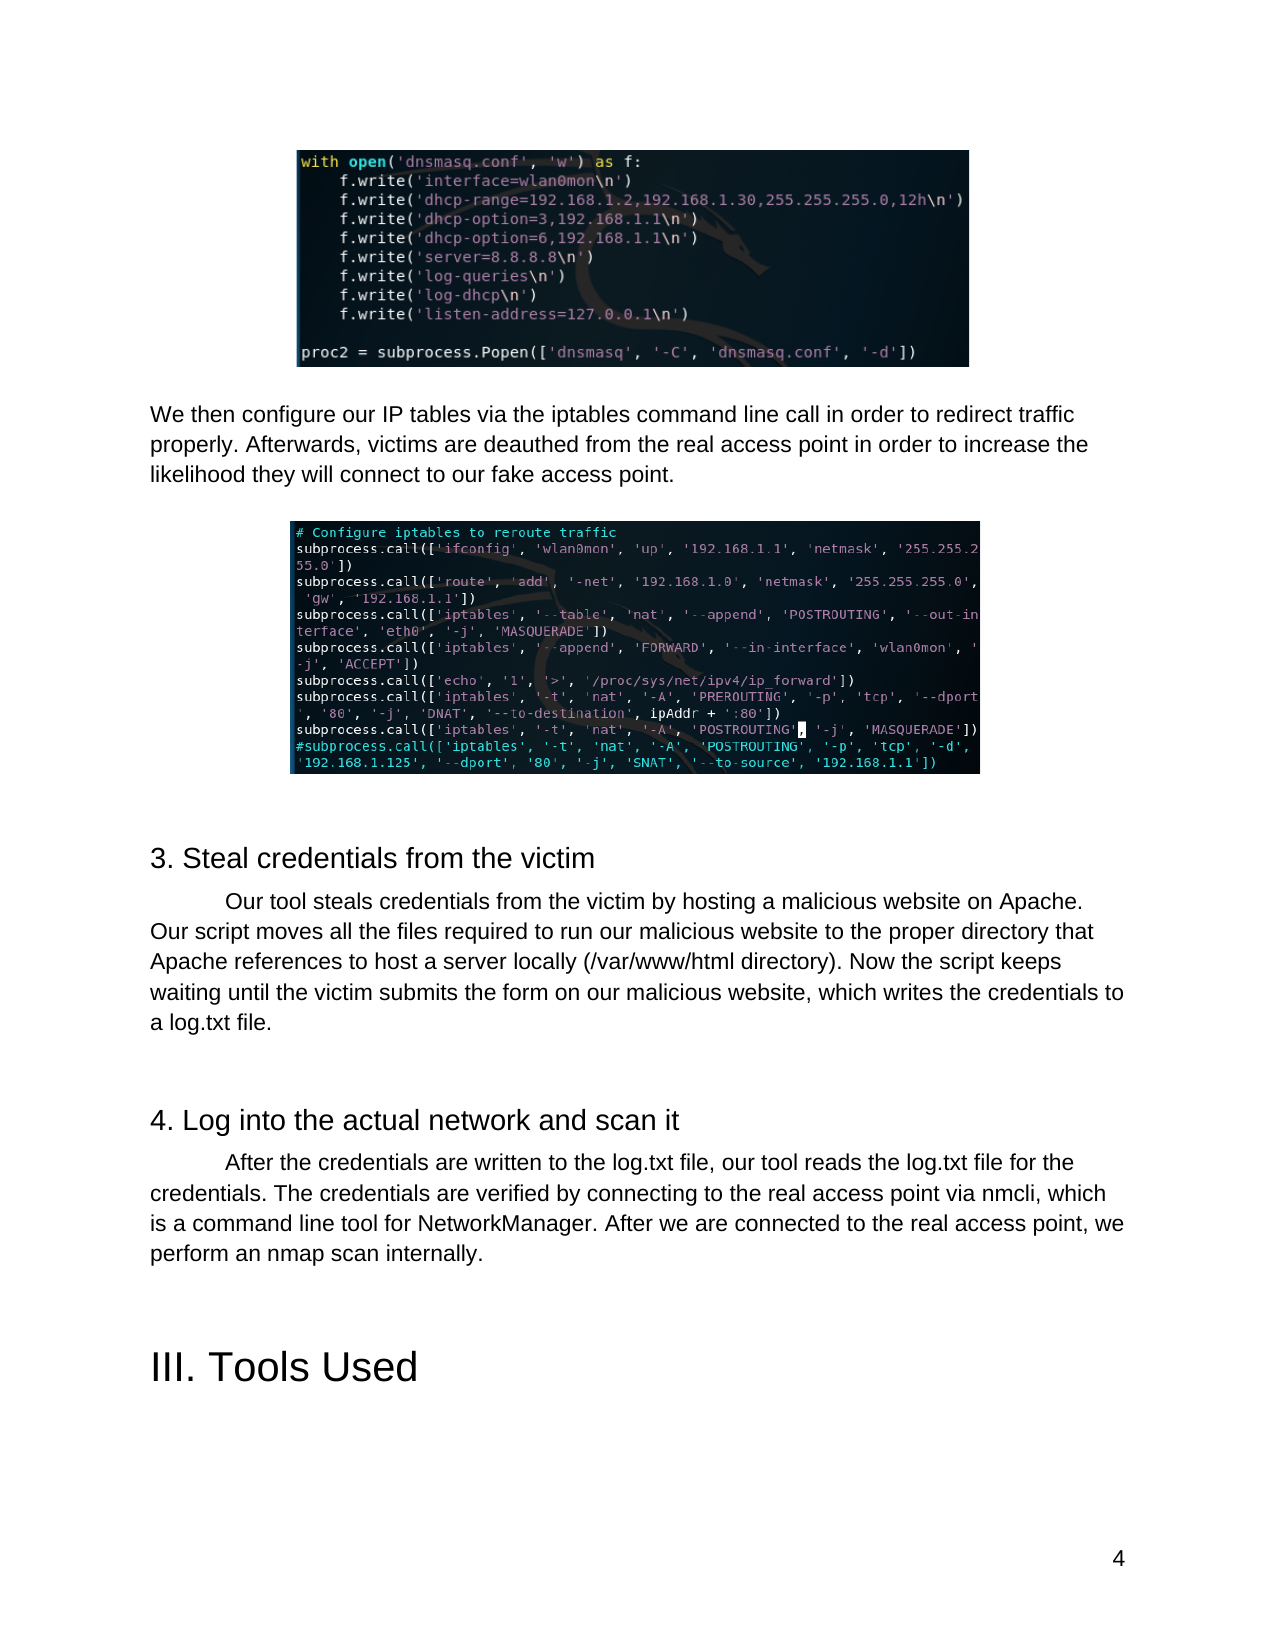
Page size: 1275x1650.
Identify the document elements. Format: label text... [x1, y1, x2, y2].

subtitle III. Tools Used [150, 1342, 1125, 1390]
text We then configure our IP tables via the iptables command line call in order to redirect traffic properly. Afterwards, victims are deauthed from the real access point in order to increase the likelihood they will connect to our fake access point. [150, 401, 1125, 487]
picture [290, 521, 981, 774]
text Our tool steals credentials from the victim by hosting a malicious website on Apache. Our script moves all the files required to run our malicious website to the proper directory that Apache references to host a server locally (/var/www/html directory). Now the script keeps waiting until the victim submits the form on our malicious website, which writes the credentials to a log.txt file. [150, 888, 1125, 1035]
picture [296, 150, 970, 367]
subtitle 3. Steal credentials from the victim [150, 841, 1125, 874]
text After the credentials are written to the log.txt file, our tool reads the log.txt file for the credentials. The credentials are verified by connecting to the real access point via nmcli, which is a command line tool for NetworkManager. After we are connected to the real access point, we perform an nmap scan internally. [150, 1149, 1125, 1266]
subtitle 4. Log into the actual network and scan it [150, 1102, 1125, 1136]
